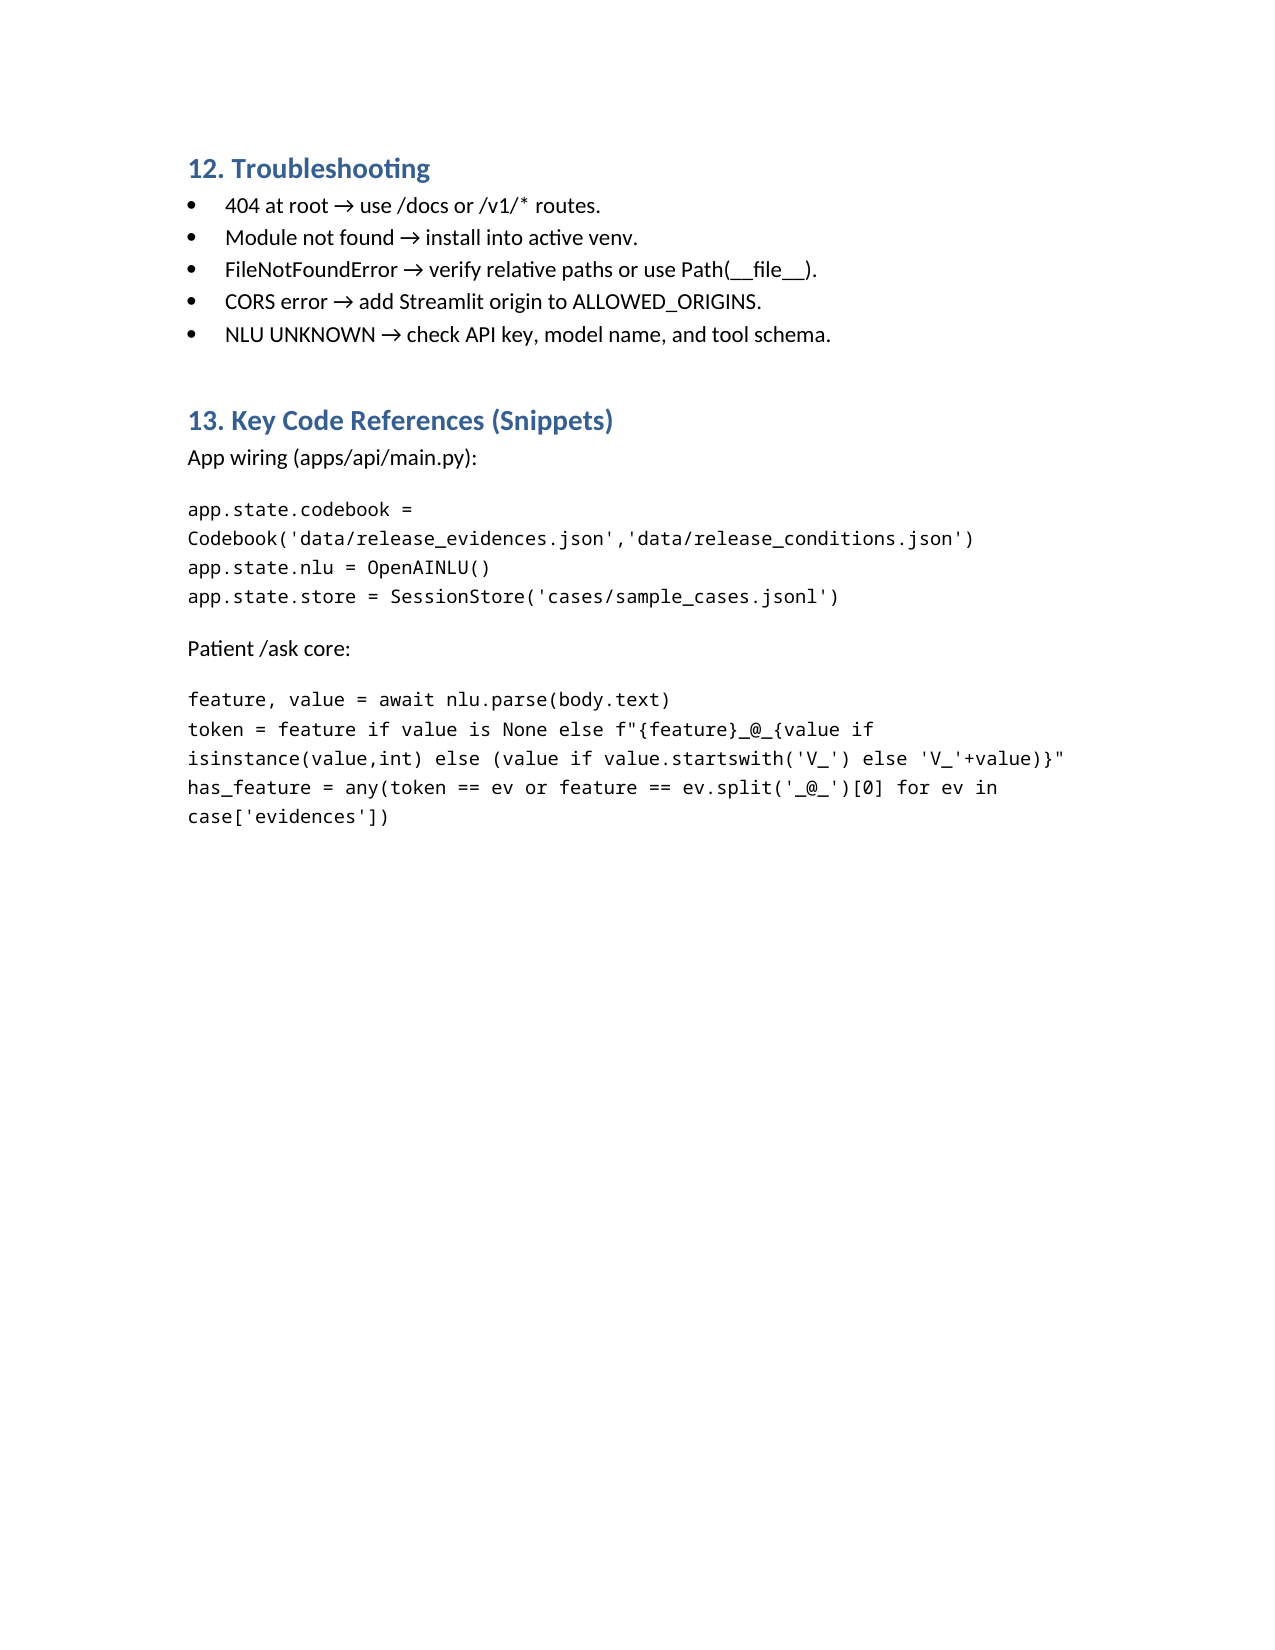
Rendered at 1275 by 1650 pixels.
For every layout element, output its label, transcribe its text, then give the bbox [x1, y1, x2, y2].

text App wiring (apps/api/main.py): [187, 443, 1087, 471]
list FileNotFoundError → verify relative paths or use Path(__file__). [187, 255, 1087, 283]
text Patient /ask core: [187, 634, 1087, 662]
subtitle 12. Troubleshooting [187, 150, 1087, 186]
list NLU UNKNOWN → check API key, model name, and tool schema. [187, 320, 1087, 348]
subtitle 13. Key Code References (Snippets) [187, 402, 1087, 437]
text app.state.codebook = Codebook('data/release_evidences.json','data/release_conditions.json') app.state.nlu = OpenAINLU() app.state.store = SessionStore('cases/sample_cases.jsonl') [187, 496, 1087, 609]
list 404 at root → use /docs or /v1/* routes. [187, 191, 1087, 219]
list Module not found → install into active venv. [187, 223, 1087, 251]
list CORS error → add Streamlit origin to ALLOWED_ORIGINS. [187, 287, 1087, 316]
text feature, value = await nlu.parse(body.text) token = feature if value is None else f"{feature}_@_{value if isinstance(value,int) else (value if value.startswith('V_') else 'V_'+value)}" has_feature = any(token == ev or feature == ev.split('_@_')[0] for ev in case['evidences']) [187, 687, 1087, 829]
